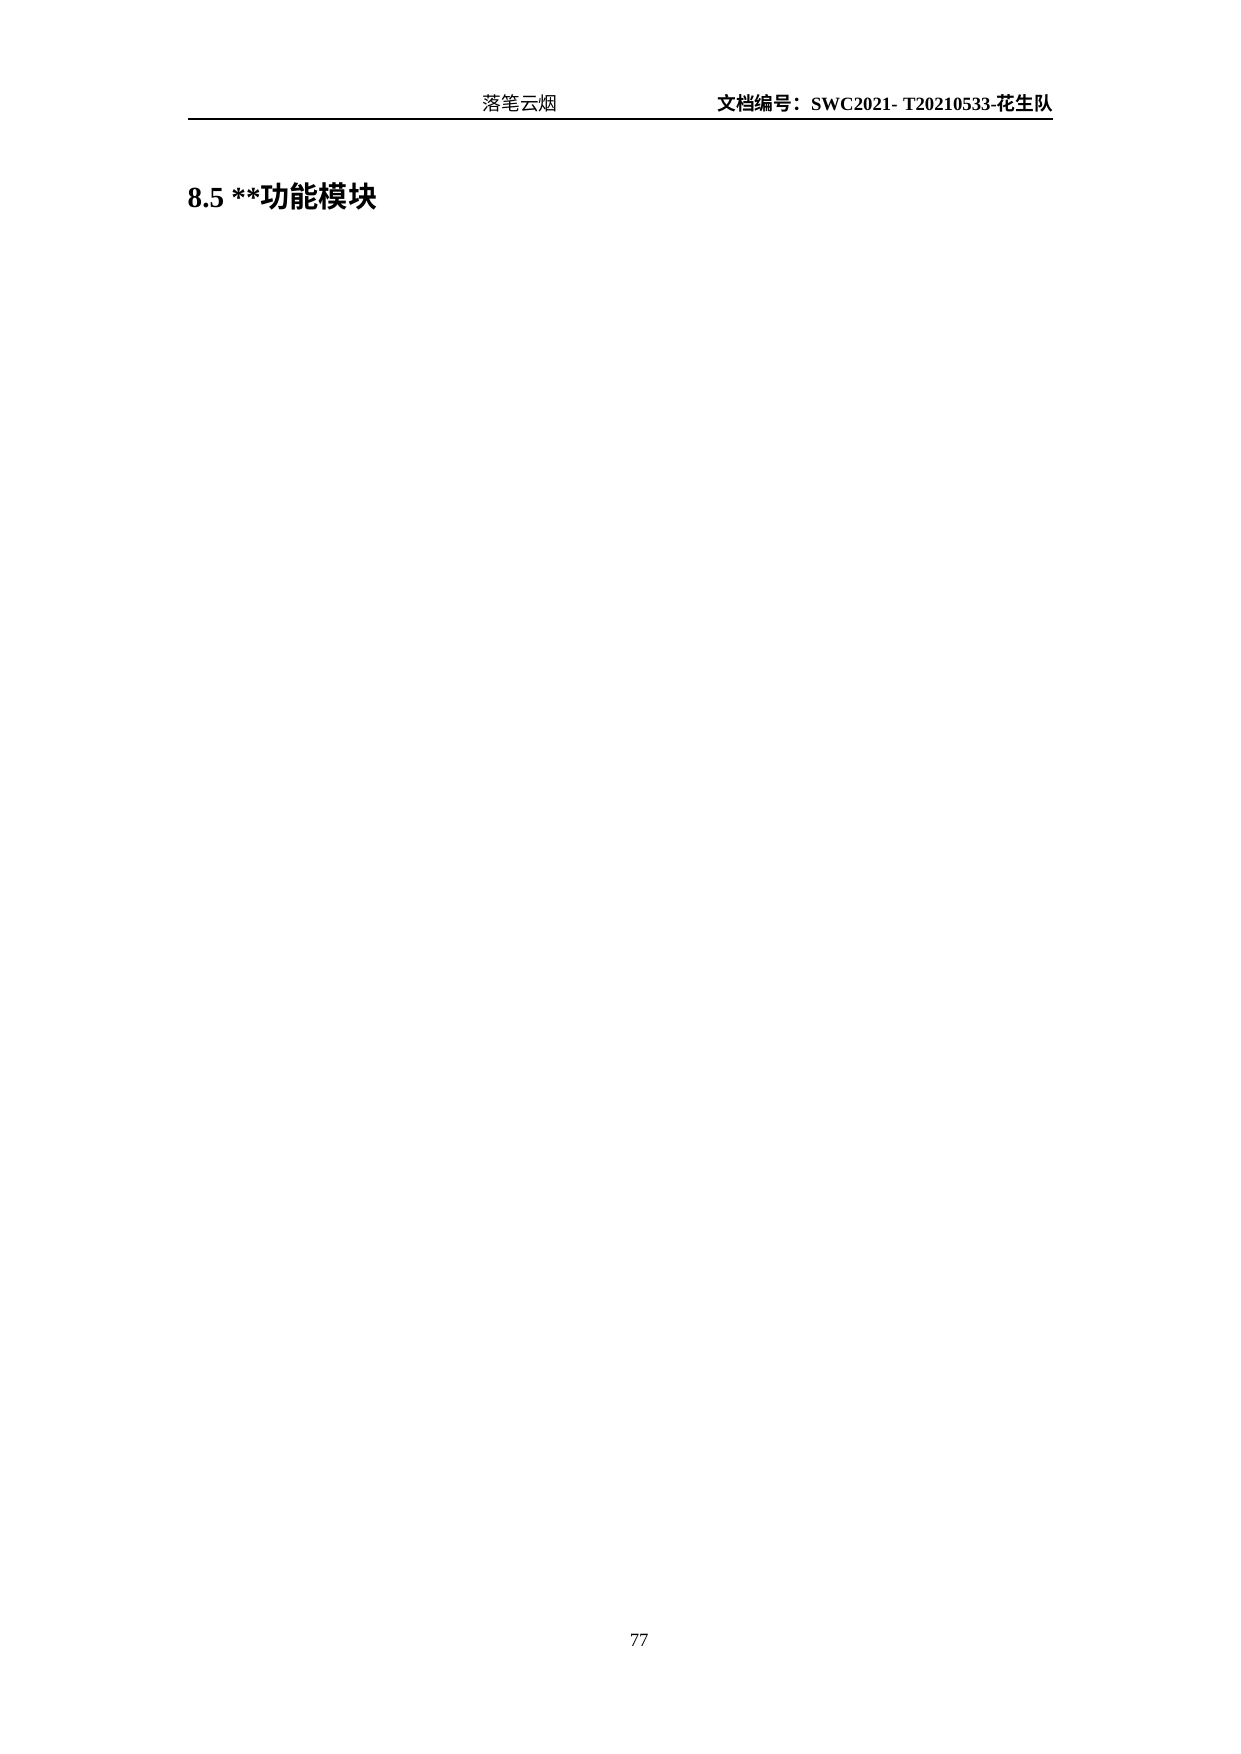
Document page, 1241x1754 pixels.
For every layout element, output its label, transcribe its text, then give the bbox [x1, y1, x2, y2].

subtitle **功能模块 [187, 162, 1053, 227]
